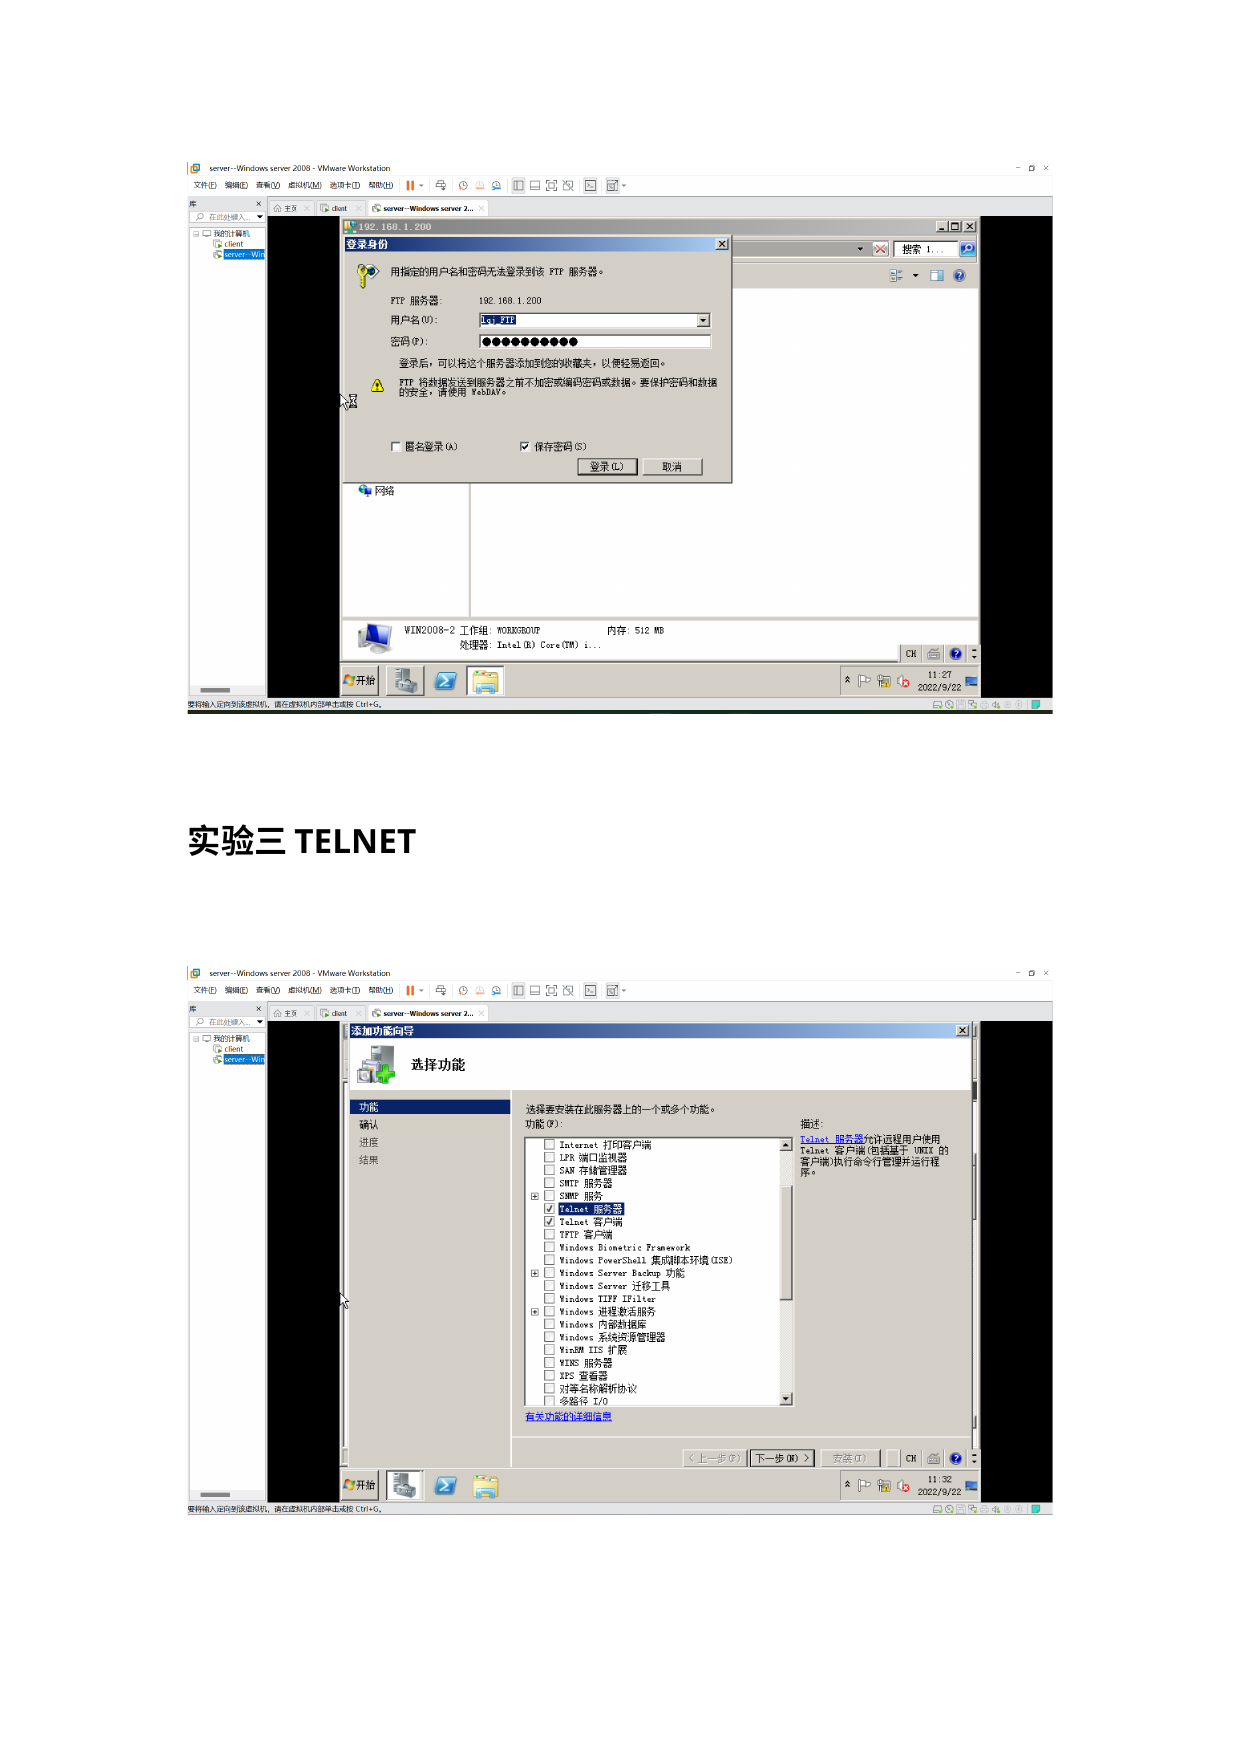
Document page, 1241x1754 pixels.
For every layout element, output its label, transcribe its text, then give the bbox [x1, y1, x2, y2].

subtitle 实验三TELNET [187, 807, 1053, 872]
picture [187, 162, 1053, 714]
picture [187, 966, 1053, 1515]
